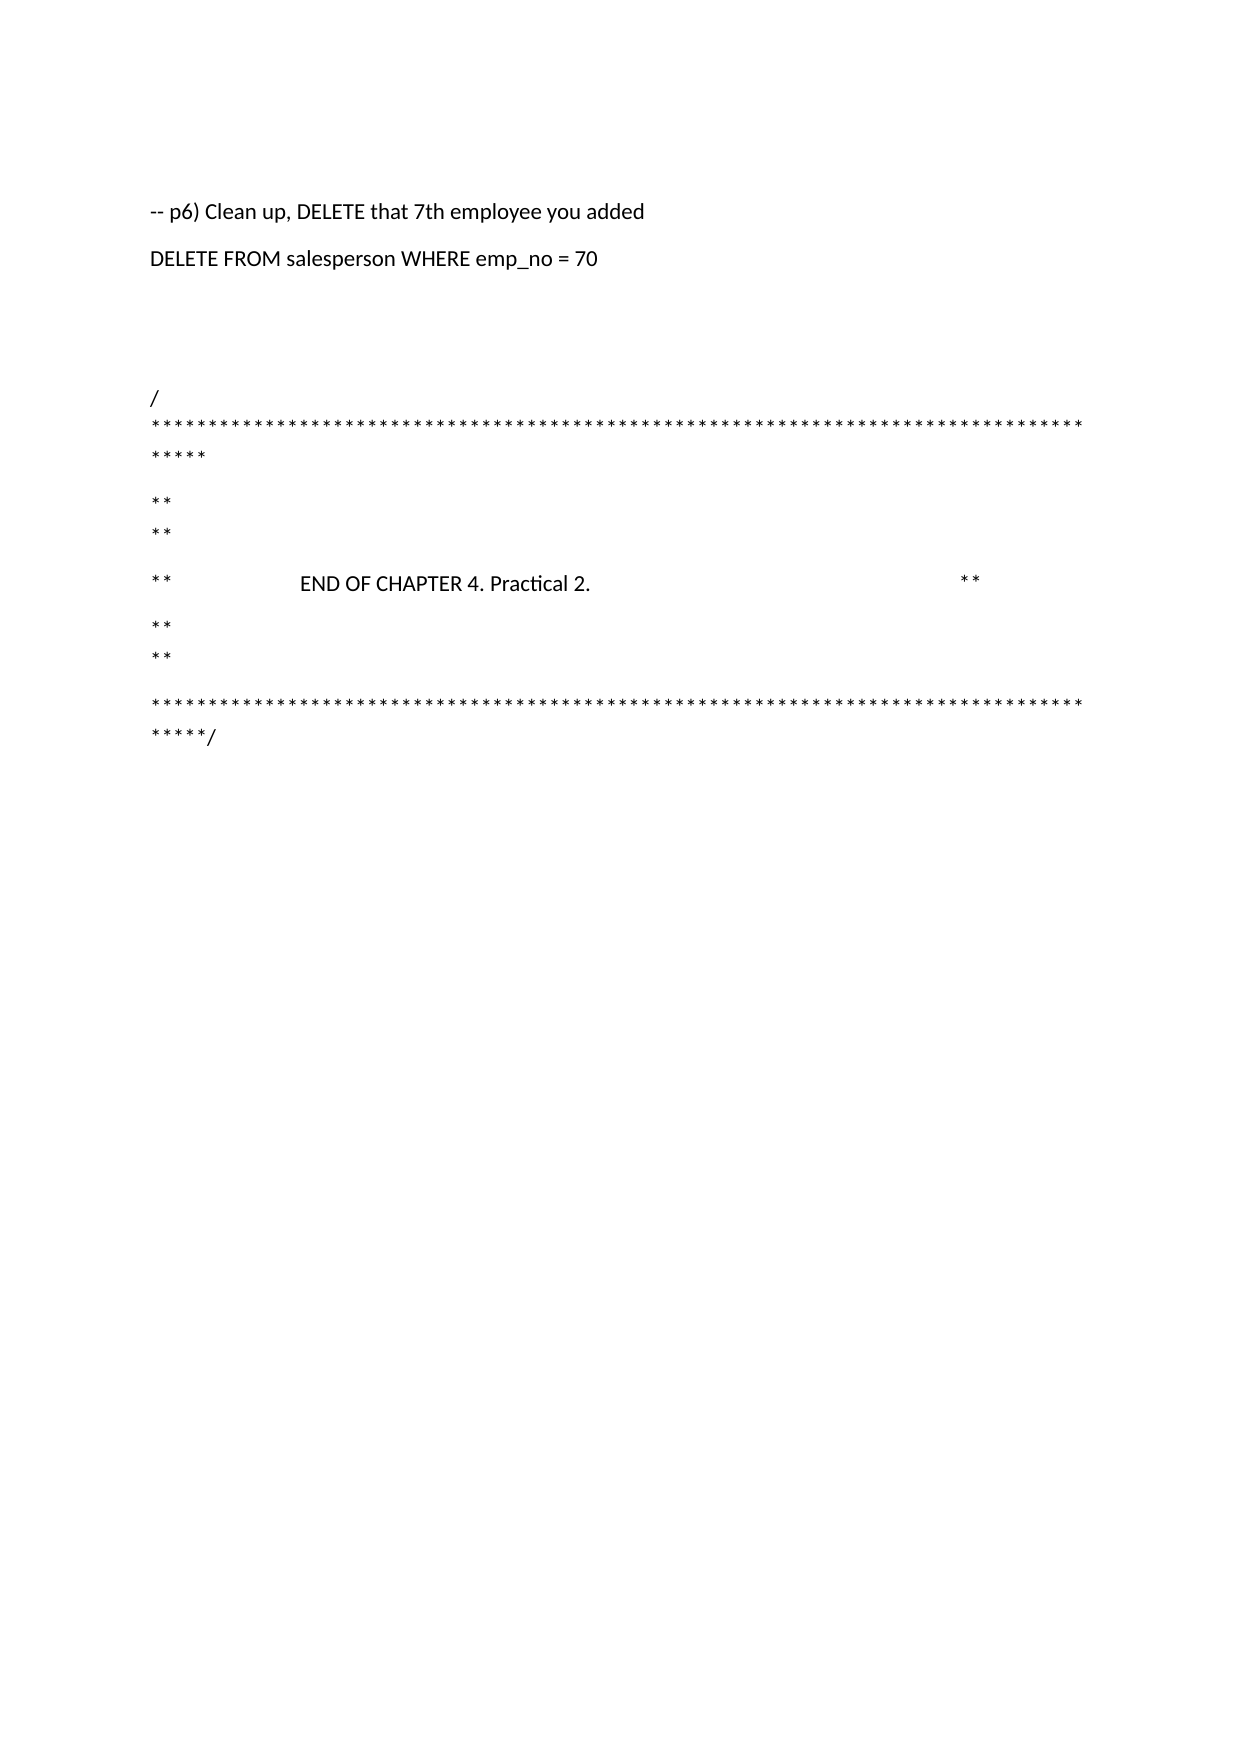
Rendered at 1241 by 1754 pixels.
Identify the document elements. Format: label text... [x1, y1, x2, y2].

text ** ** [150, 616, 1090, 674]
text ***************************************************************************************/ [150, 693, 1090, 751]
text DELETE FROM salesperson WHERE emp_no = 70 [150, 244, 1090, 272]
text ** END OF CHAPTER 4. Practical 2. ** [150, 569, 1090, 597]
text -- p6) Clean up, DELETE that 7th employee you added [150, 197, 1090, 225]
text /*************************************************************************************** [150, 384, 1090, 473]
text ** ** [150, 492, 1090, 550]
